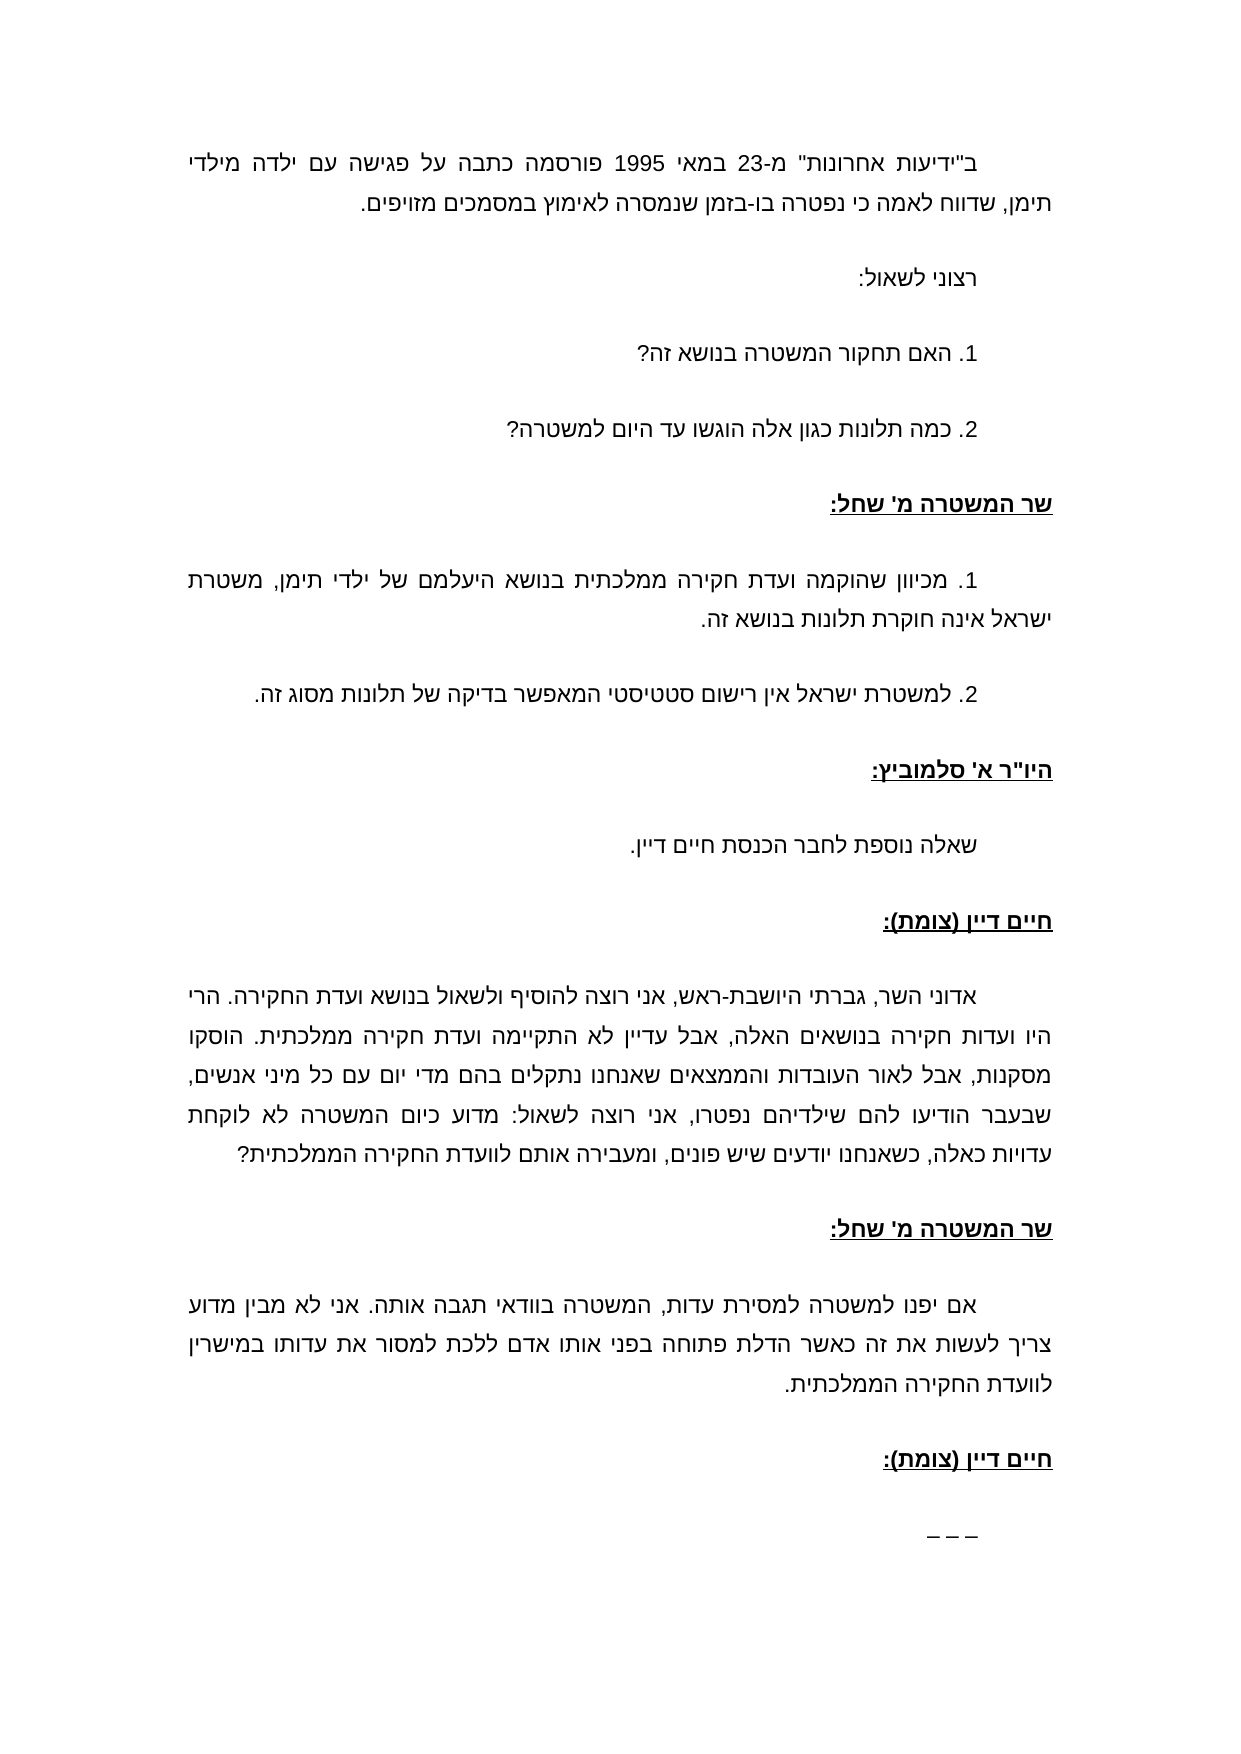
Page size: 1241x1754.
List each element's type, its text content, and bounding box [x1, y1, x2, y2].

text שר המשטרה מ' שחל: [187, 491, 1053, 517]
text אם יפנו למשטרה למסירת עדות, המשטרה בוודאי תגבה אותה. אני לא מבין מדוע צריך לעשות את זה כאשר הדלת פתוחה בפני אותו אדם ללכת למסור את עדותו במישרין לוועדת החקירה הממלכתית. [187, 1292, 1053, 1397]
text חיים דיין (צומת): [187, 908, 1053, 934]
text 1. מכיוון שהוקמה ועדת חקירה ממלכתית בנושא היעלמם של ילדי תימן, משטרת ישראל אינה חוקרת תלונות בנושא זה. [187, 567, 1053, 632]
text היו"ר א' סלמוביץ: [187, 757, 1053, 783]
text 1. האם תחקור המשטרה בנושא זה? [187, 340, 1053, 367]
text 2. כמה תלונות כגון אלה הוגשו עד היום למשטרה? [187, 416, 1053, 442]
text – – – [187, 1522, 1053, 1548]
text שר המשטרה מ' שחל: [187, 1216, 1053, 1243]
text חיים דיין (צומת): [187, 1446, 1053, 1473]
text אדוני השר, גברתי היושבת-ראש, אני רוצה להוסיף ולשאול בנושא ועדת החקירה. הרי היו ועדות חקירה בנושאים האלה, אבל עדיין לא התקיימה ועדת חקירה ממלכתית. הוסקו מסקנות, אבל לאור העובדות והממצאים שאנחנו נתקלים בהם מדי יום עם כל מיני אנשים, שבעבר הודיעו להם שילדיהם נפטרו, אני רוצה לשאול: מדוע כיום המשטרה לא לוקחת עדויות כאלה, כשאנחנו יודעים שיש פונים, ומעבירה אותם לוועדת החקירה הממלכתית? [187, 983, 1053, 1167]
text ב"ידיעות אחרונות" מ-23 במאי 1995 פורסמה כתבה על פגישה עם ילדה מילדי תימן, שדווח לאמה כי נפטרה בו-בזמן שנמסרה לאימוץ במסמכים מזויפים. [187, 150, 1053, 216]
text רצוני לשאול: [187, 265, 1053, 291]
text 2. למשטרת ישראל אין רישום סטטיסטי המאפשר בדיקה של תלונות מסוג זה. [187, 681, 1053, 708]
text שאלה נוספת לחבר הכנסת חיים דיין. [187, 832, 1053, 859]
